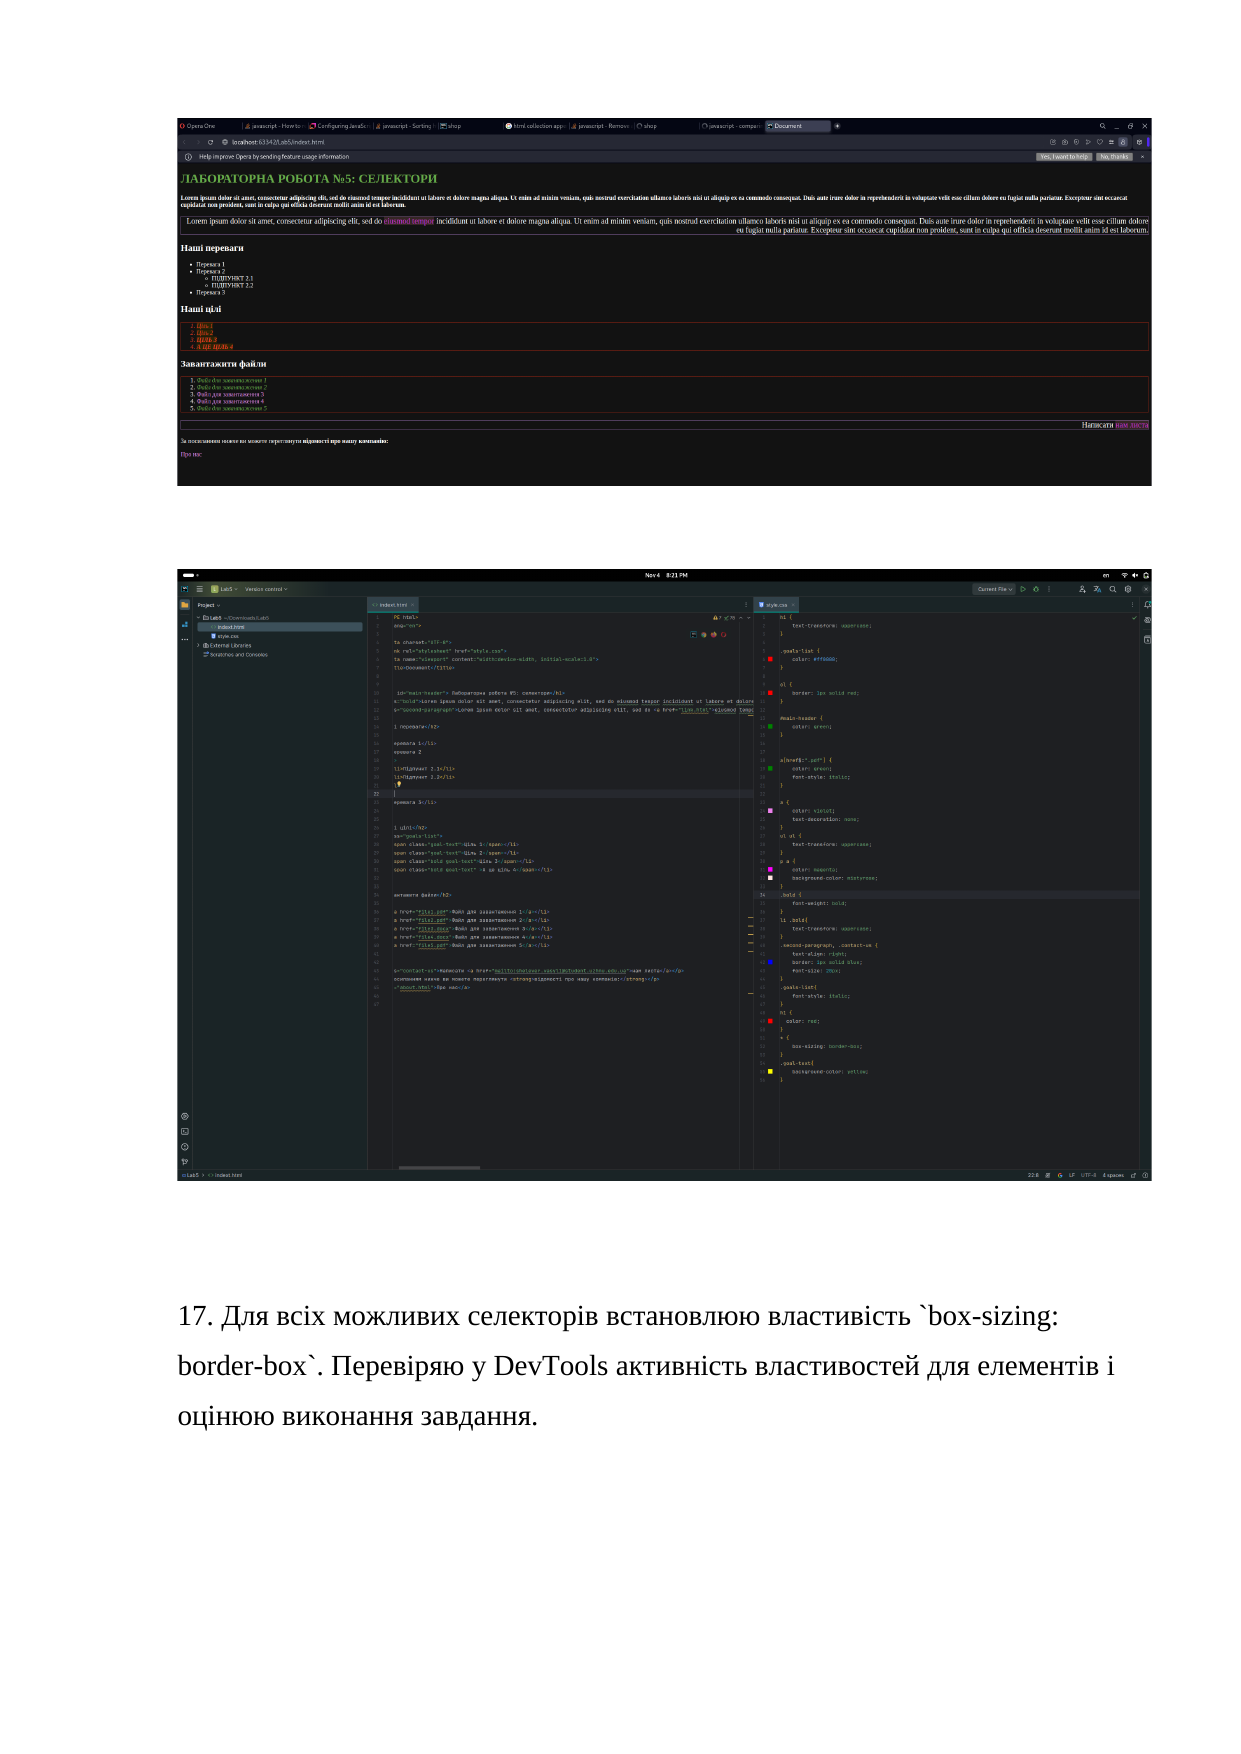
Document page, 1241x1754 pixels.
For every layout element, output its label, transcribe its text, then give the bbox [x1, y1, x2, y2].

picture [177, 118, 1152, 486]
picture [177, 569, 1152, 1181]
text 17. Для всіх можливих селекторів встановлюю властивість `box-sizing: border-box`. Перевіряю у DevTools активність властивостей для елементів і оцінюю виконання завдання. [177, 1298, 1152, 1432]
